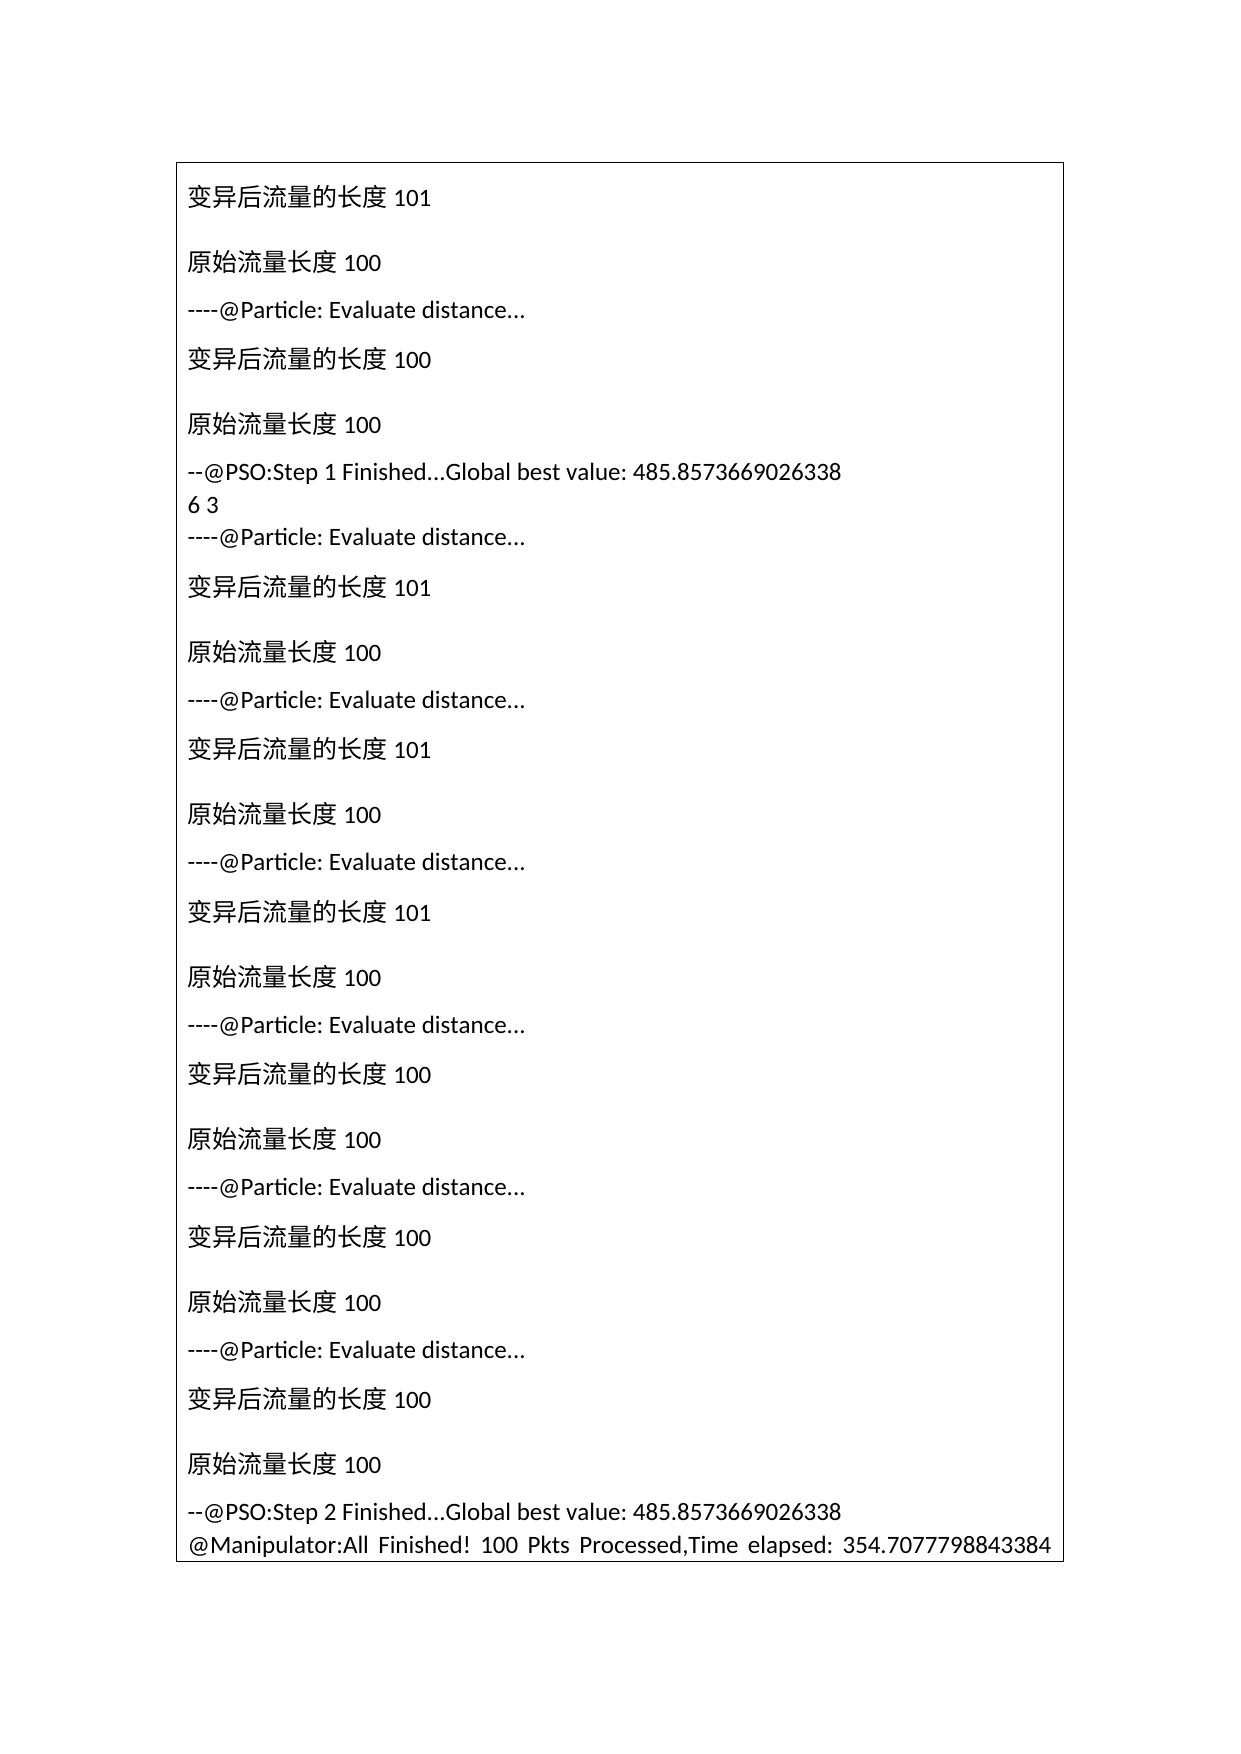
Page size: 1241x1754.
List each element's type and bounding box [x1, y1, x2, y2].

table_header [177, 163, 1063, 1561]
